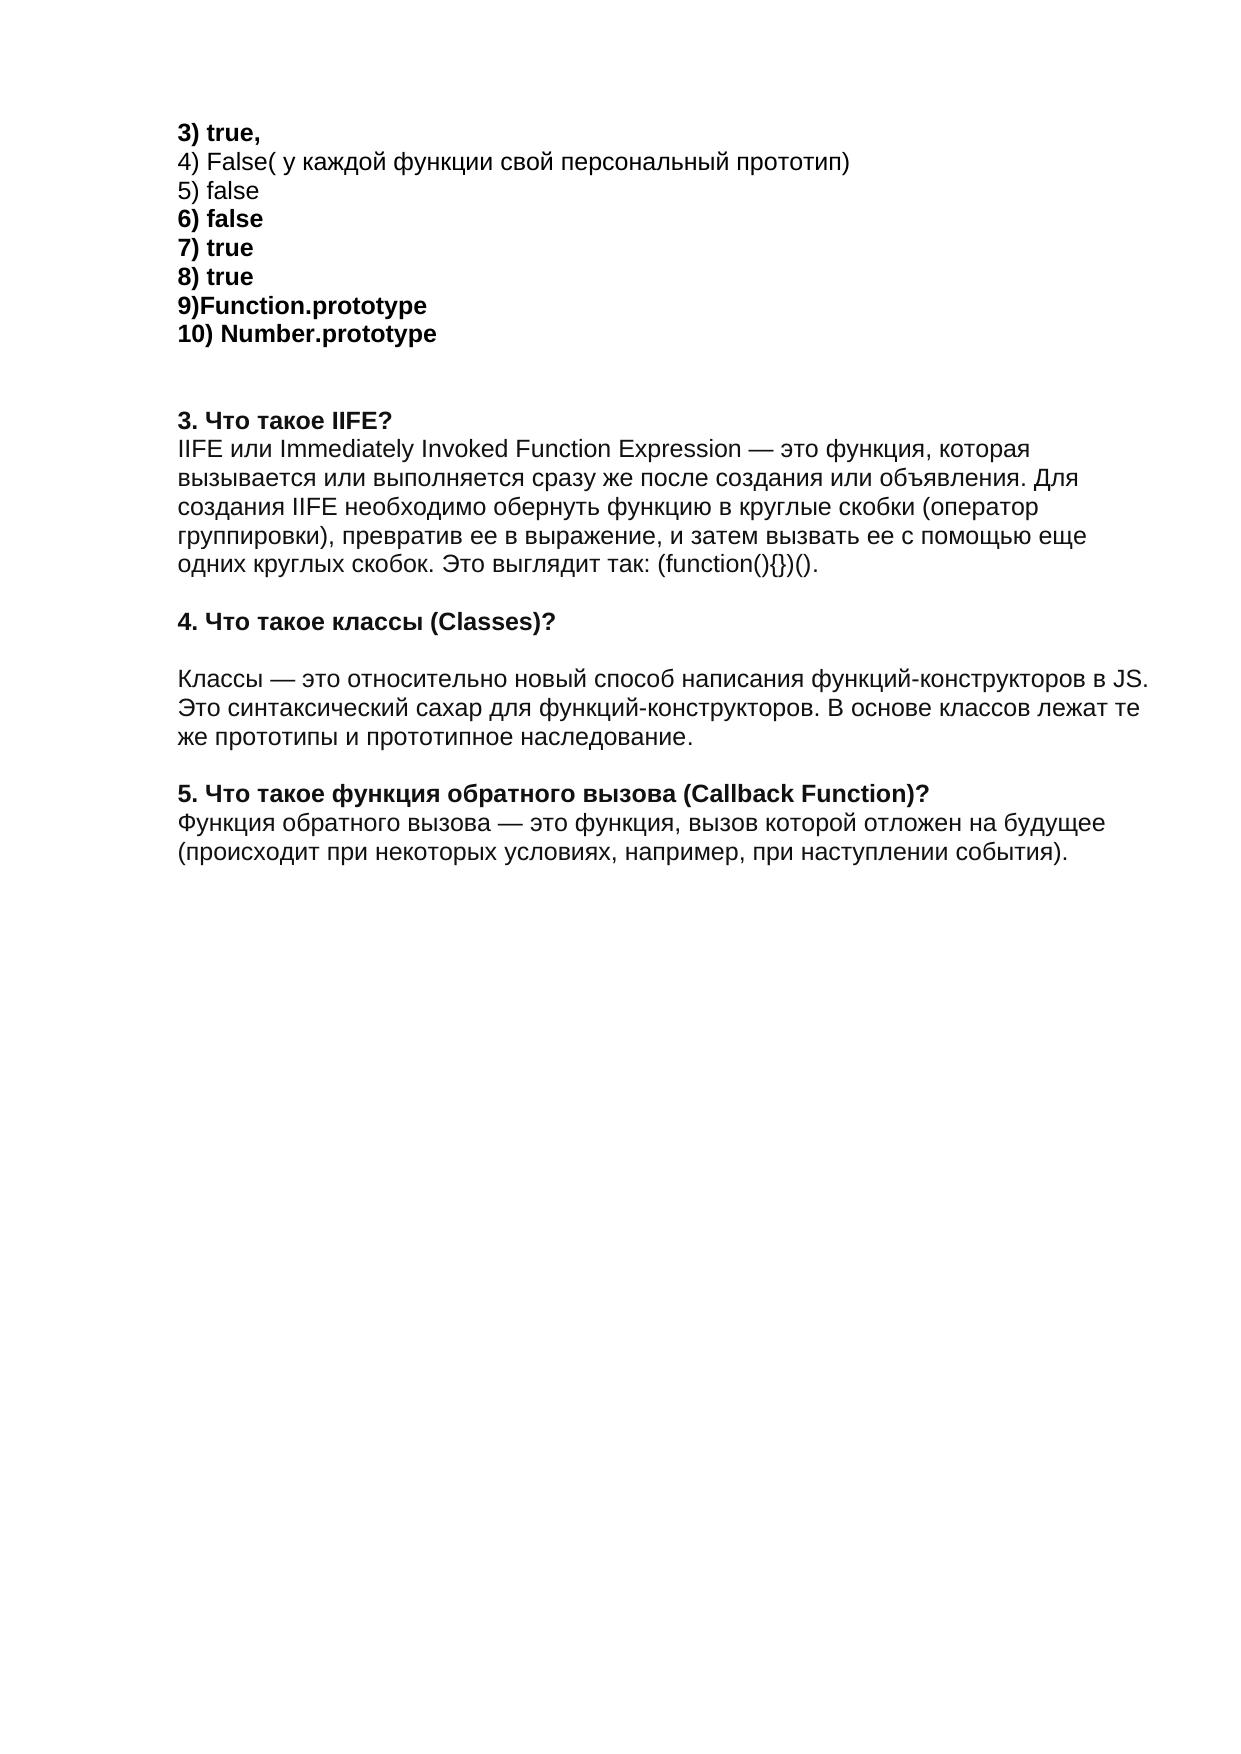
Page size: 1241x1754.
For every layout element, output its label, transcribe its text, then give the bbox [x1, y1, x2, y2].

subtitle Классы — это относительно новый способ написания функций-конструкторов в JS. Это синтаксический сахар для функций-конструкторов. В основе классов лежат те же прототипы и прототипное наследование. [177, 636, 1152, 751]
subtitle 5. Что такое функция обратного вызова (Callback Function)? Функция обратного вызова — это функция, вызов которой отложен на будущее (происходит при некоторых условиях, например, при наступлении события). [177, 779, 1152, 866]
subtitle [177, 118, 1152, 636]
